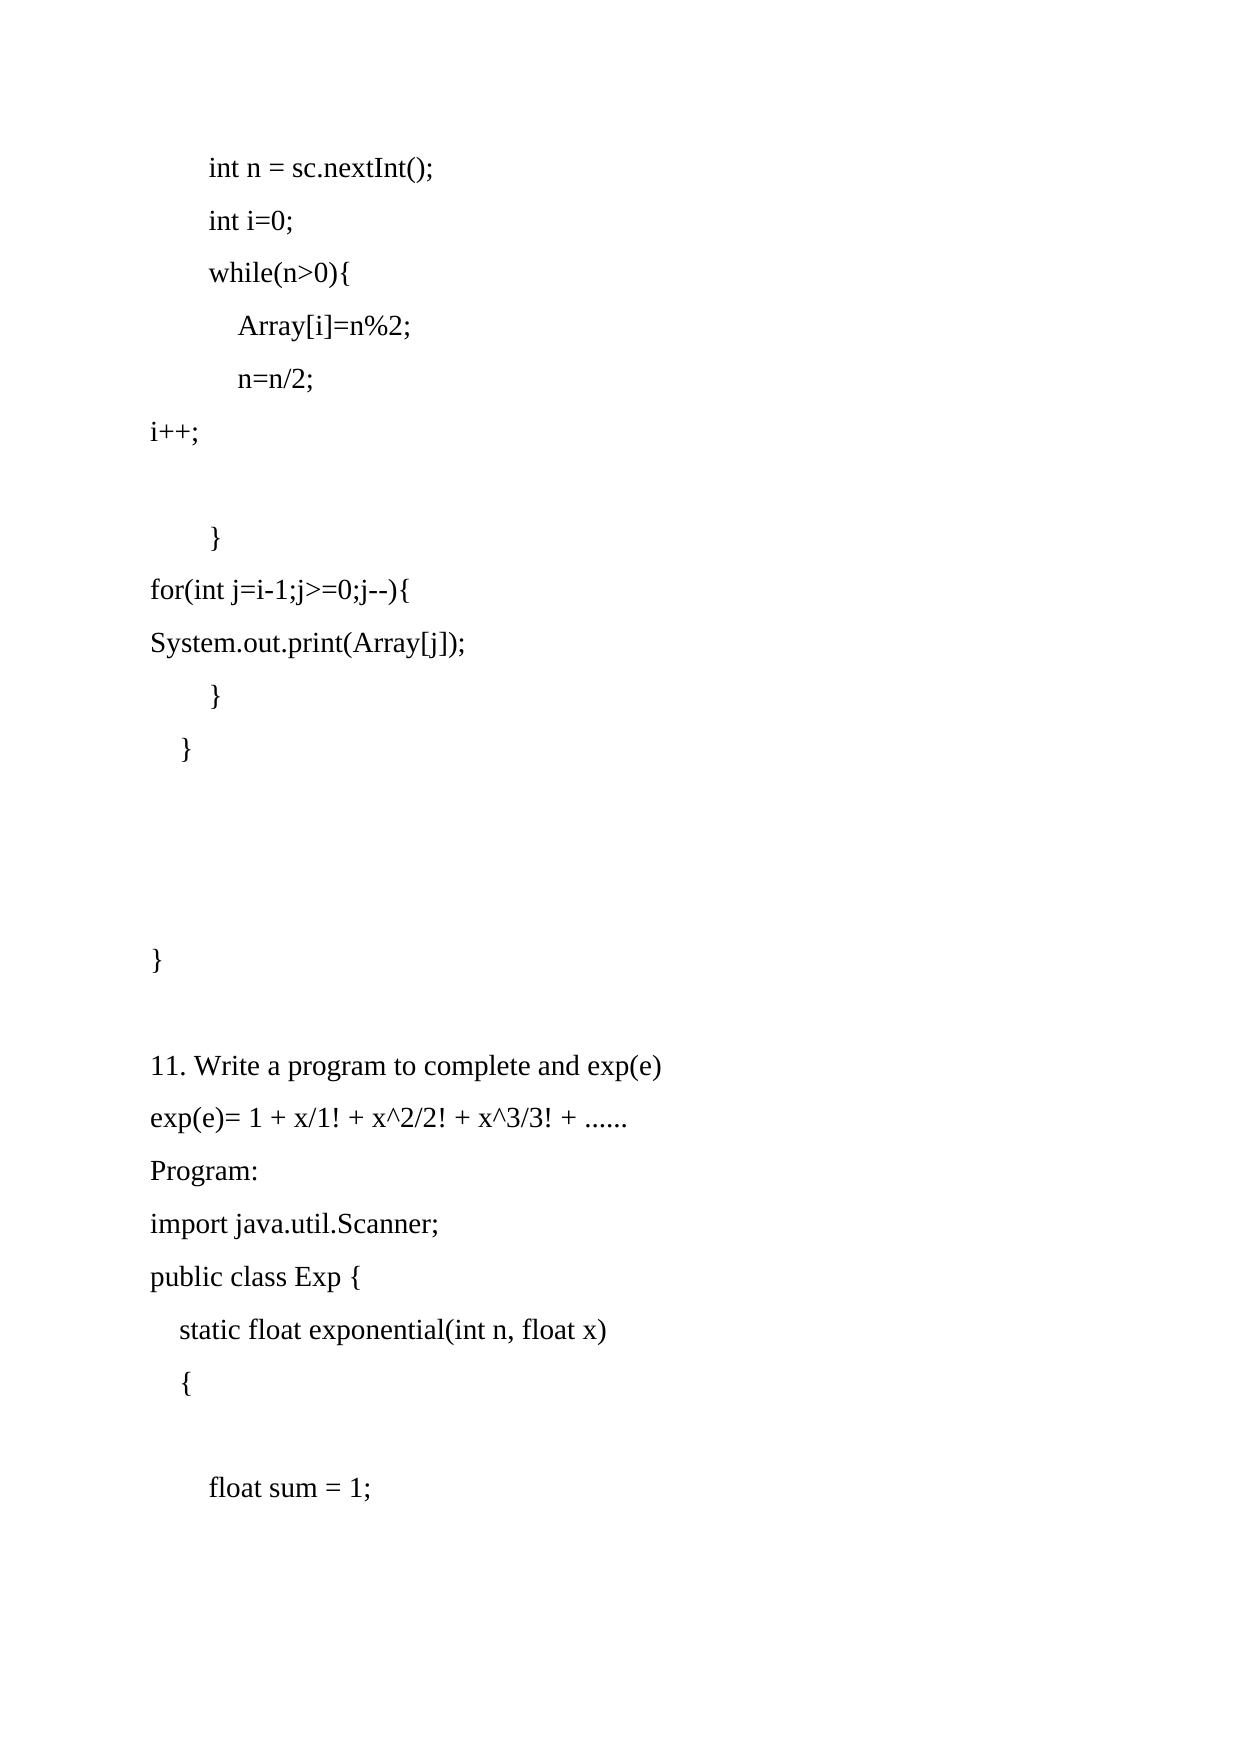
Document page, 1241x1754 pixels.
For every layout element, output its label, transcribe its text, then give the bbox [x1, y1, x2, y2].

text float sum = 1; [150, 1470, 1090, 1504]
text } [150, 731, 1090, 764]
text { [150, 1365, 1090, 1398]
text int n = sc.nextInt(); [150, 150, 1090, 183]
text import java.util.Scanner; [150, 1206, 1090, 1240]
text Program: [150, 1153, 1090, 1187]
text int i=0; [150, 203, 1090, 236]
text } [150, 678, 1090, 712]
text System.out.print(Array[j]); [150, 625, 1090, 659]
text n=n/2; [150, 361, 1090, 395]
text for(int j=i-1;j>=0;j--){ [150, 572, 1090, 606]
text } [150, 520, 1090, 553]
text 11. Write a program to complete and exp(e) [150, 1048, 1090, 1081]
text } [150, 942, 1090, 976]
text public class Exp { [150, 1259, 1090, 1293]
text static float exponential(int n, float x) [150, 1312, 1090, 1345]
text exp(e)= 1 + x/1! + x^2/2! + x^3/3! + ...... [150, 1101, 1090, 1134]
text i++; [150, 414, 1090, 448]
text Array[i]=n%2; [150, 308, 1090, 342]
text while(n>0){ [150, 256, 1090, 289]
